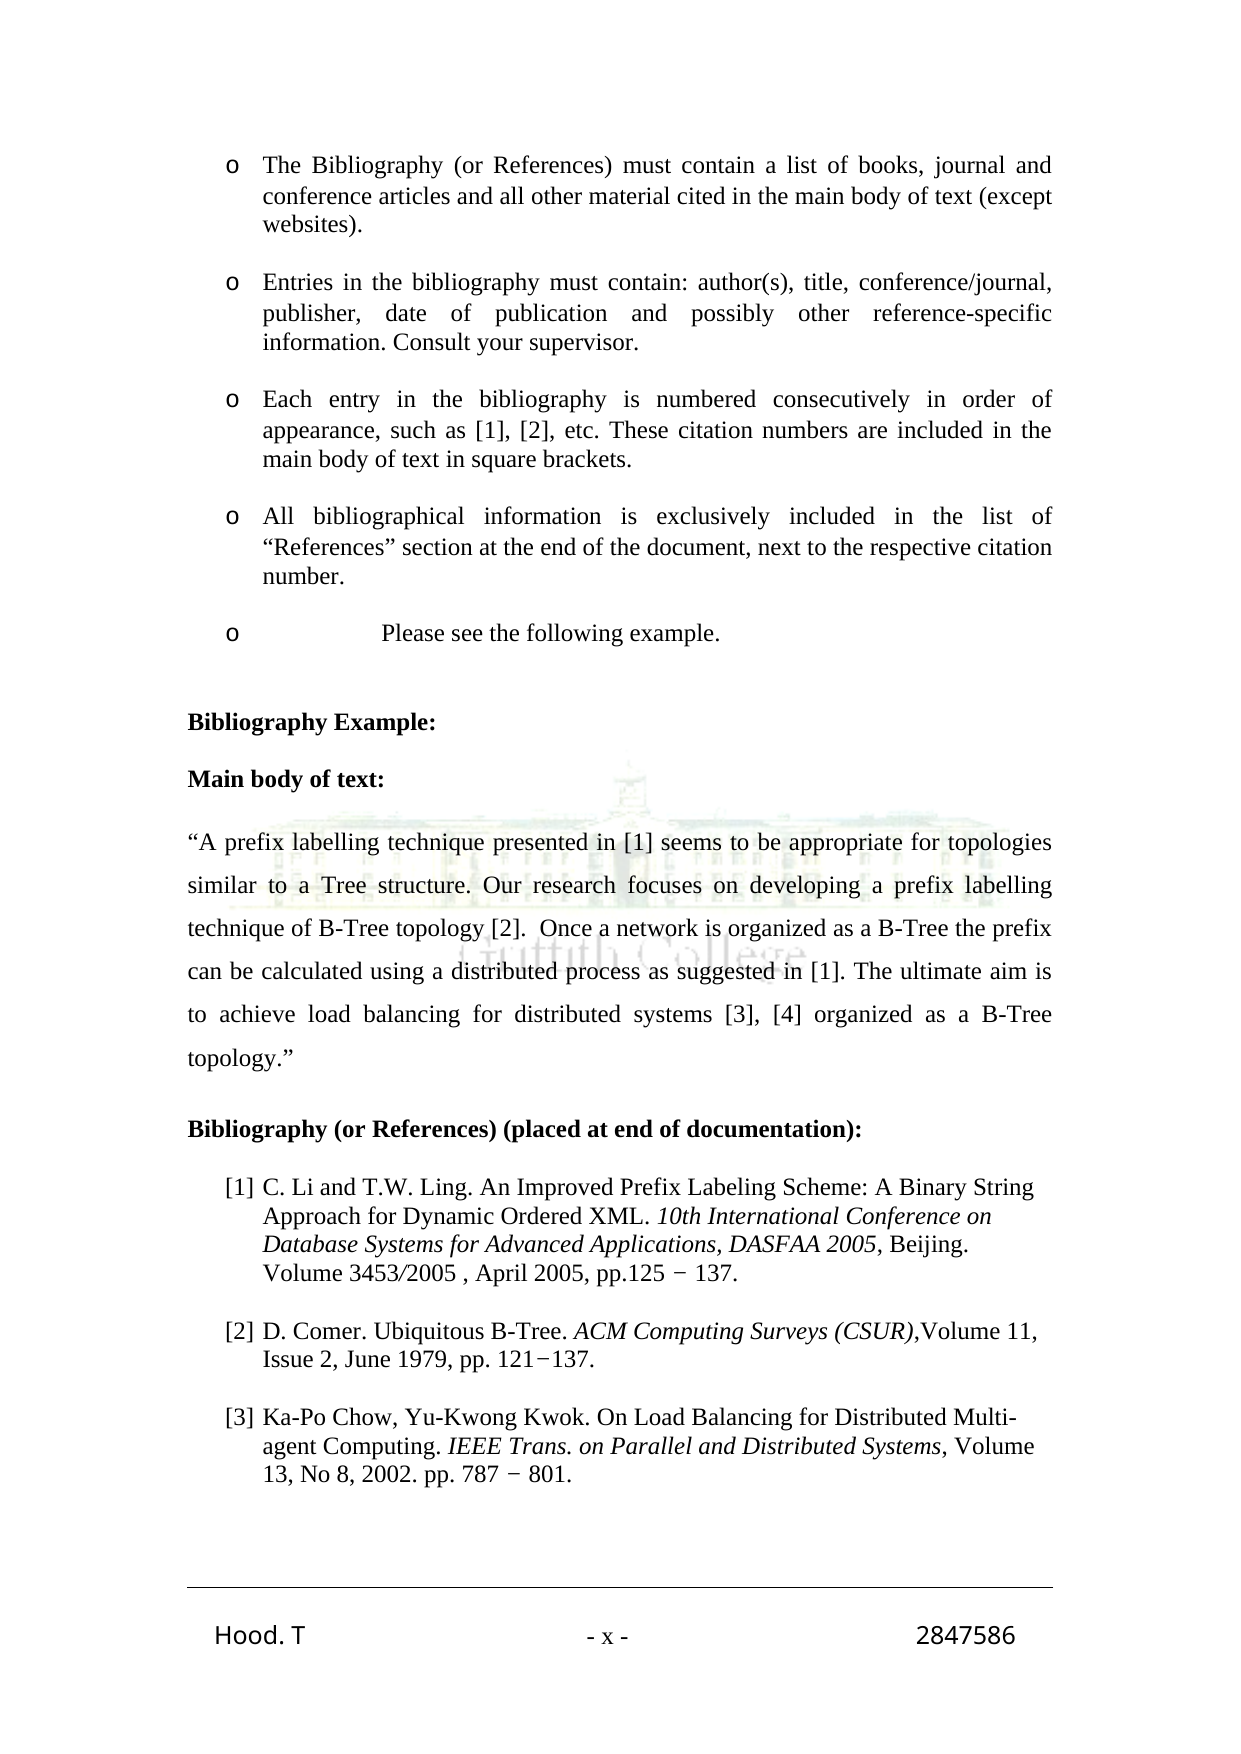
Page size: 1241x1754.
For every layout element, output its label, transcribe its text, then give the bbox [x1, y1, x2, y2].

text Main body of text: [187, 764, 1053, 793]
list The Bibliography (or References) must contain a list of books, journal and conference articles and all other material cited in the main body of text (except websites). [225, 150, 1053, 238]
list D. Comer. Ubiquitous B-Tree. ACM Computing Surveys (CSUR),Volume 11, Issue 2, June 1979, pp. 121−137. [225, 1316, 1053, 1373]
list C. Li and T.W. Ling. An Improved Prefix Labeling Scheme: A Binary String Approach for Dynamic Ordered XML. 10th International Conference on Database Systems for Advanced Applications, DASFAA 2005, Beijing. Volume 3453/2005 , April 2005, pp.125 − 137. [225, 1172, 1053, 1287]
list Please see the following example. [225, 618, 1053, 649]
list Ka-Po Chow, Yu-Kwong Kwok. On Load Balancing for Distributed Multi-agent Computing. IEEE Trans. on Parallel and Distributed Systems, Volume 13, No 8, 2002. pp. 787 − 801. [225, 1402, 1053, 1488]
text Bibliography (or References) (placed at end of documentation): [187, 1114, 1053, 1143]
list All bibliographical information is exclusively included in the list of “References” section at the end of the document, next to the respective citation number. [225, 501, 1053, 589]
text “A prefix labelling technique presented in [1] seems to be appropriate for topologies similar to a Tree structure. Our research focuses on developing a prefix labelling technique of B-Tree topology [2]. Once a network is organized as a B-Tree the prefix can be calculated using a distributed process as suggested in [1]. The ultimate aim is to achieve load balancing for distributed systems [3], [4] organized as a B-Tree topology.” [187, 827, 1053, 1071]
text Bibliography Example: [187, 707, 1053, 735]
list Entries in the bibliography must contain: author(s), title, conference/journal, publisher, date of publication and possibly other reference-specific information. Consult your supervisor. [225, 267, 1053, 355]
list Each entry in the bibliography is numbered consecutively in order of appearance, such as [1], [2], etc. These citation numbers are included in the main body of text in square brackets. [225, 384, 1053, 472]
